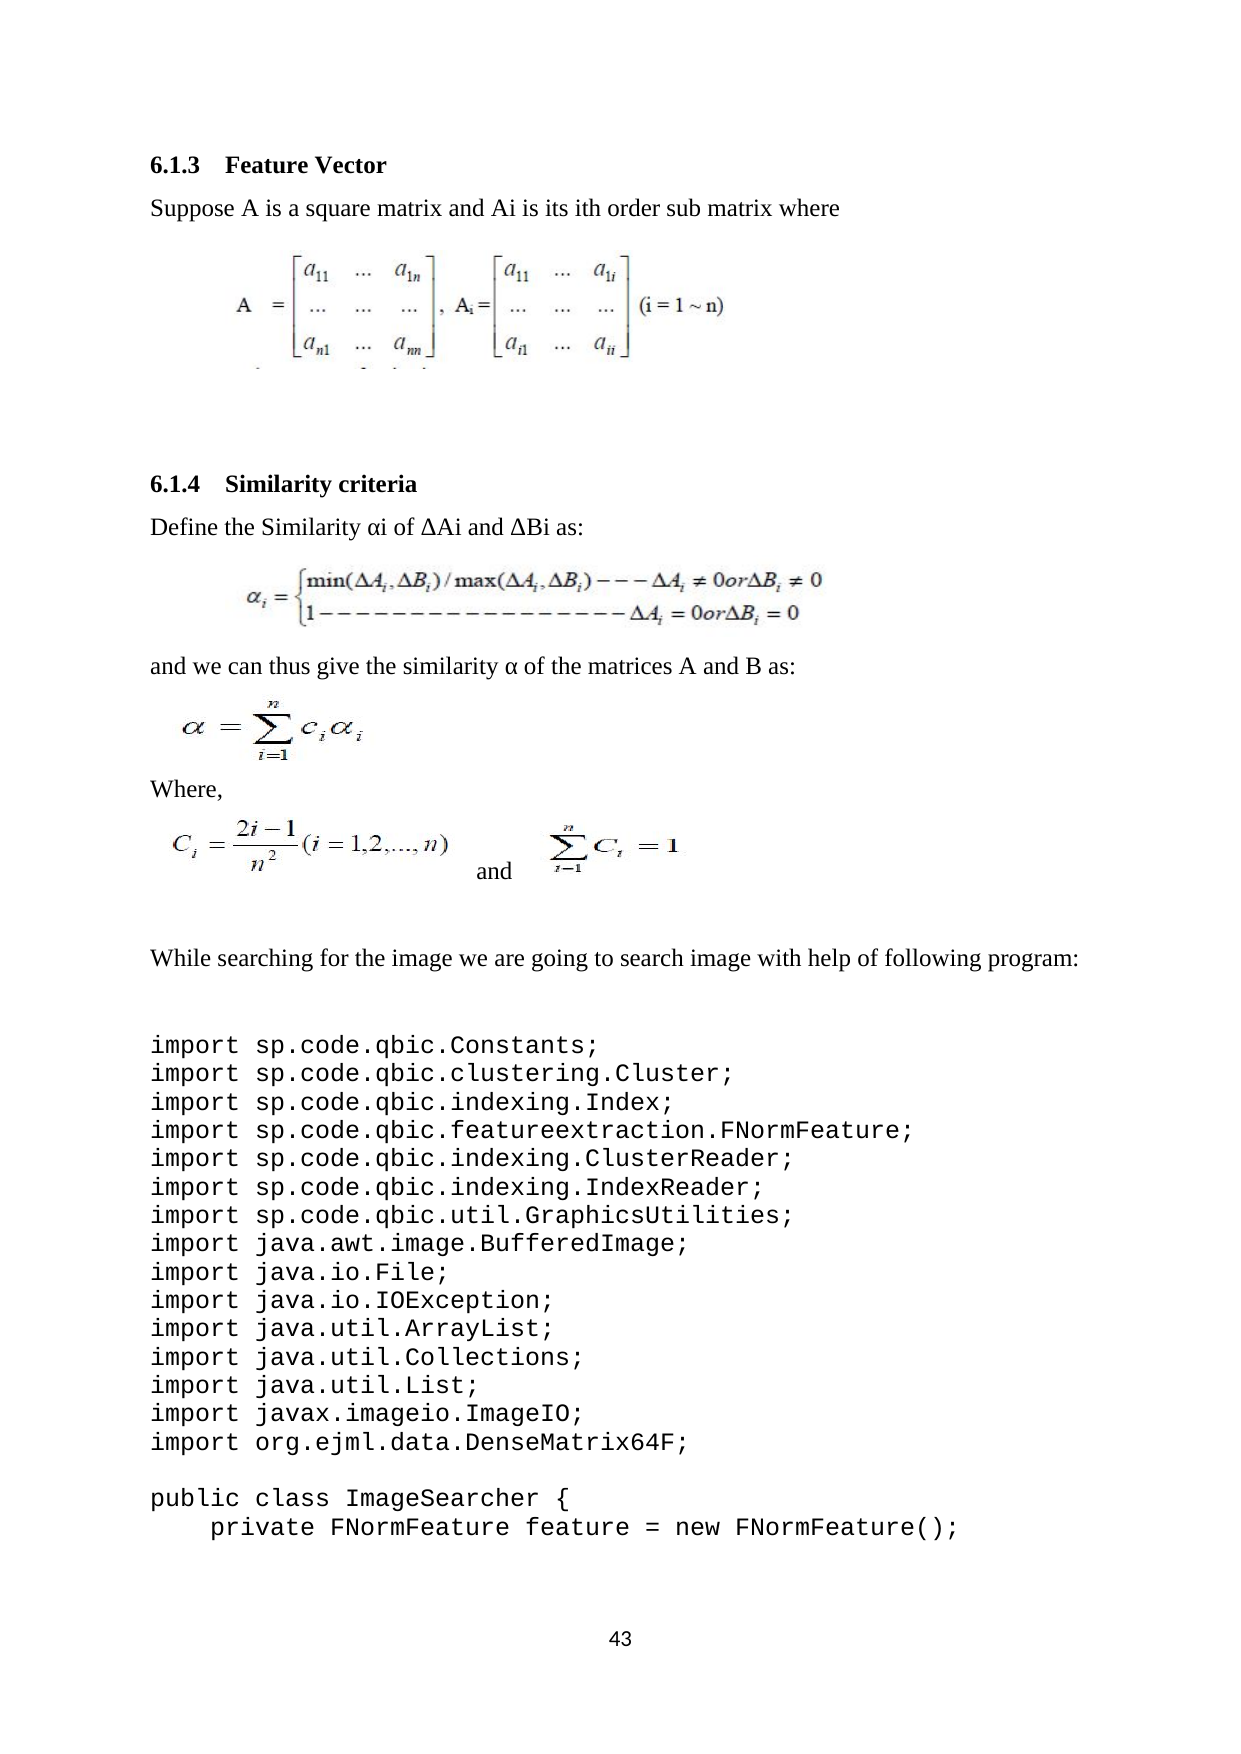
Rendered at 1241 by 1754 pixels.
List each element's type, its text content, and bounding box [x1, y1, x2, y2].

text import java.util.ArrayList; [150, 1316, 1090, 1344]
text import sp.code.qbic.clustering.Cluster; [150, 1061, 1090, 1089]
text import java.io.IOException; [150, 1287, 1090, 1316]
text public class ImageSearcher { [150, 1486, 1090, 1514]
list Feature Vector [150, 150, 1090, 179]
text import sp.code.qbic.indexing.Index; [150, 1089, 1090, 1117]
text private FNormFeature feature = new FNormFeature(); [150, 1514, 1090, 1542]
text import sp.code.qbic.indexing.ClusterReader; [150, 1146, 1090, 1174]
picture [518, 819, 692, 880]
text import org.ejml.data.DenseMatrix64F; [150, 1429, 1090, 1457]
picture [150, 694, 442, 761]
text import javax.imageio.ImageIO; [150, 1401, 1090, 1429]
text Suppose A is a square matrix and Ai is its ith order sub matrix where [150, 193, 1090, 222]
text import sp.code.qbic.util.GraphicsUtilities; [150, 1202, 1090, 1231]
text import java.io.File; [150, 1259, 1090, 1287]
picture [150, 817, 470, 880]
picture [225, 250, 745, 369]
text Define the Similarity αi of ΔAi and ΔBi as: [150, 512, 1090, 541]
text import sp.code.qbic.featureextraction.FNormFeature; [150, 1117, 1090, 1146]
text import java.util.List; [150, 1372, 1090, 1401]
list Similarity criteria [150, 469, 1090, 497]
text import java.awt.image.BufferedImage; [150, 1231, 1090, 1259]
text Where, [150, 774, 1090, 803]
picture [225, 555, 834, 637]
text import java.util.Collections; [150, 1344, 1090, 1372]
text import sp.code.qbic.Constants; [150, 1032, 1090, 1061]
text While searching for the image we are going to search image with help of following program: [150, 943, 1090, 971]
text and we can thus give the similarity α of the matrices A and B as: [150, 651, 1090, 680]
text import sp.code.qbic.indexing.IndexReader; [150, 1174, 1090, 1202]
